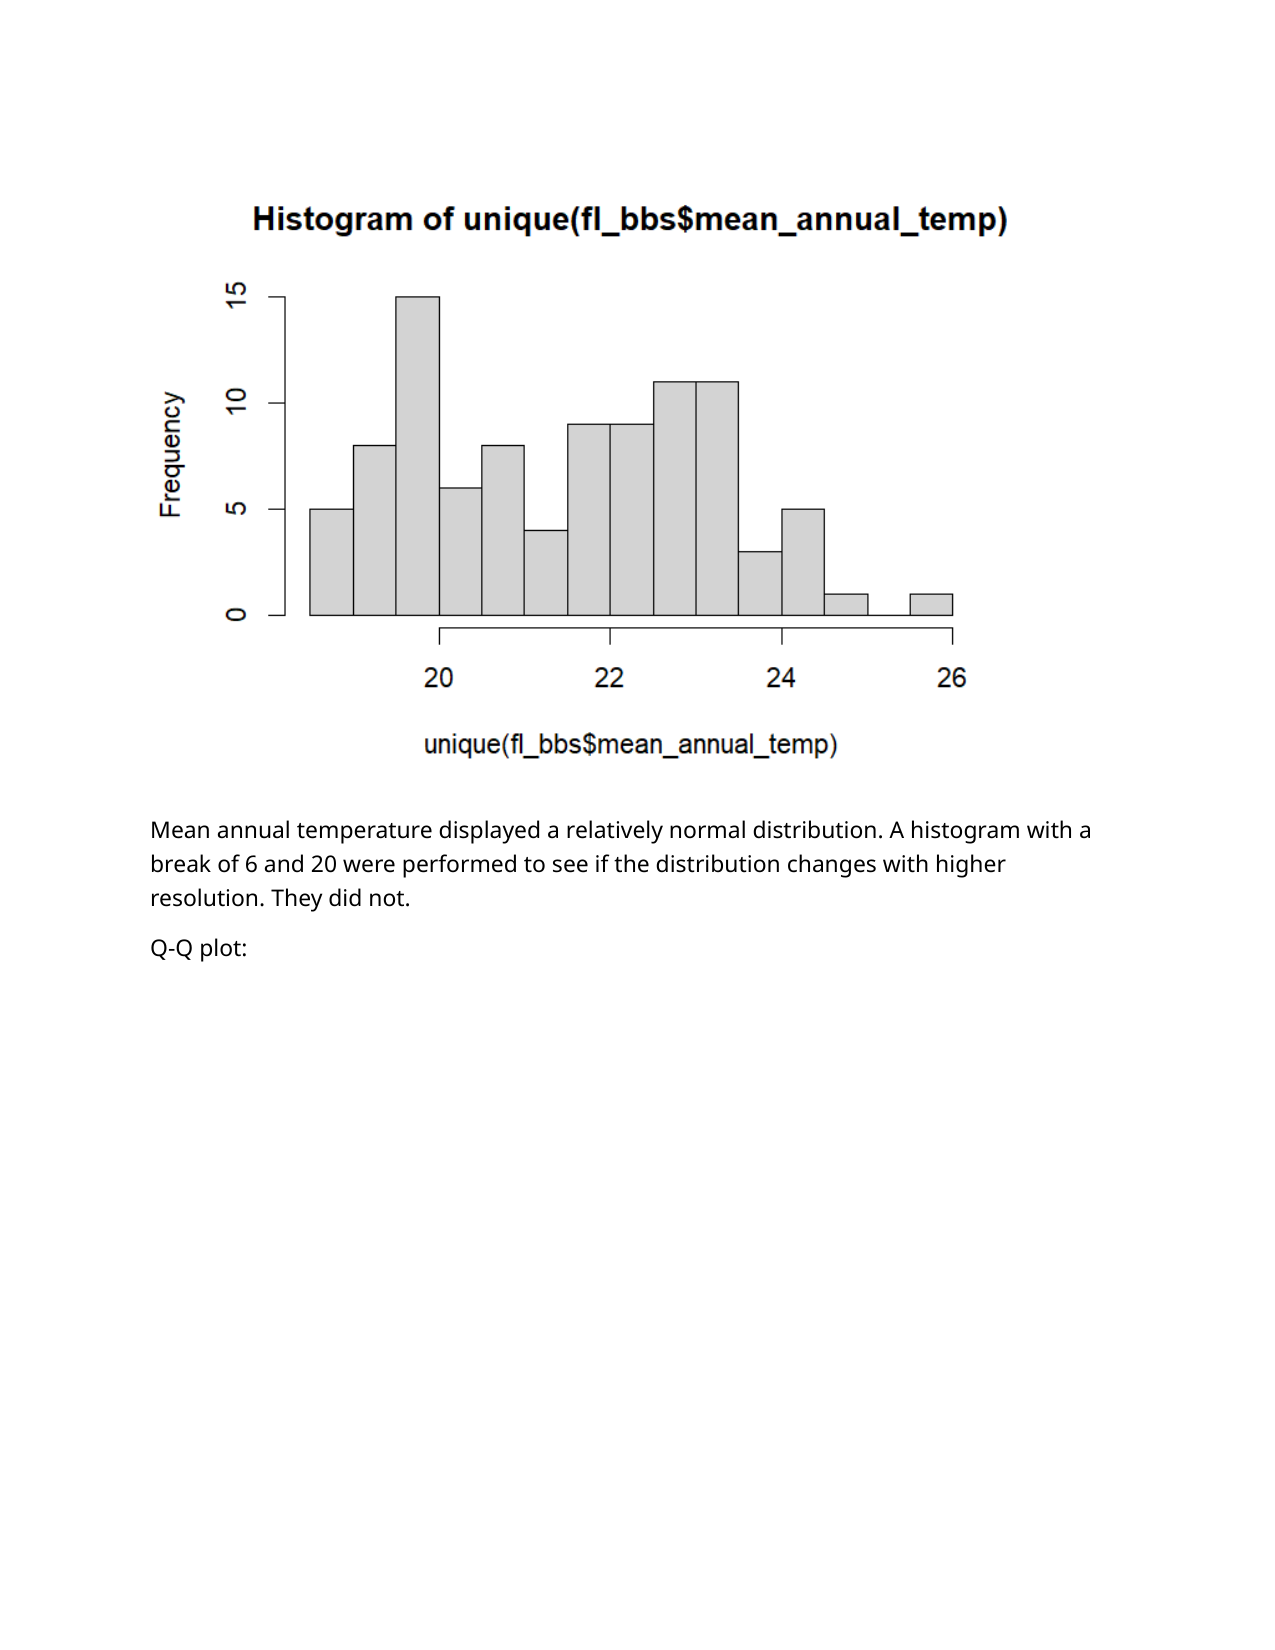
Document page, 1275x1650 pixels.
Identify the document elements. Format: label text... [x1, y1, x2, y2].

picture [150, 150, 1048, 796]
text Mean annual temperature displayed a relatively normal distribution. A histogram with a break of 6 and 20 were performed to see if the distribution changes with higher resolution. They did not. [150, 814, 1125, 913]
text Q-Q plot: [150, 932, 1125, 963]
